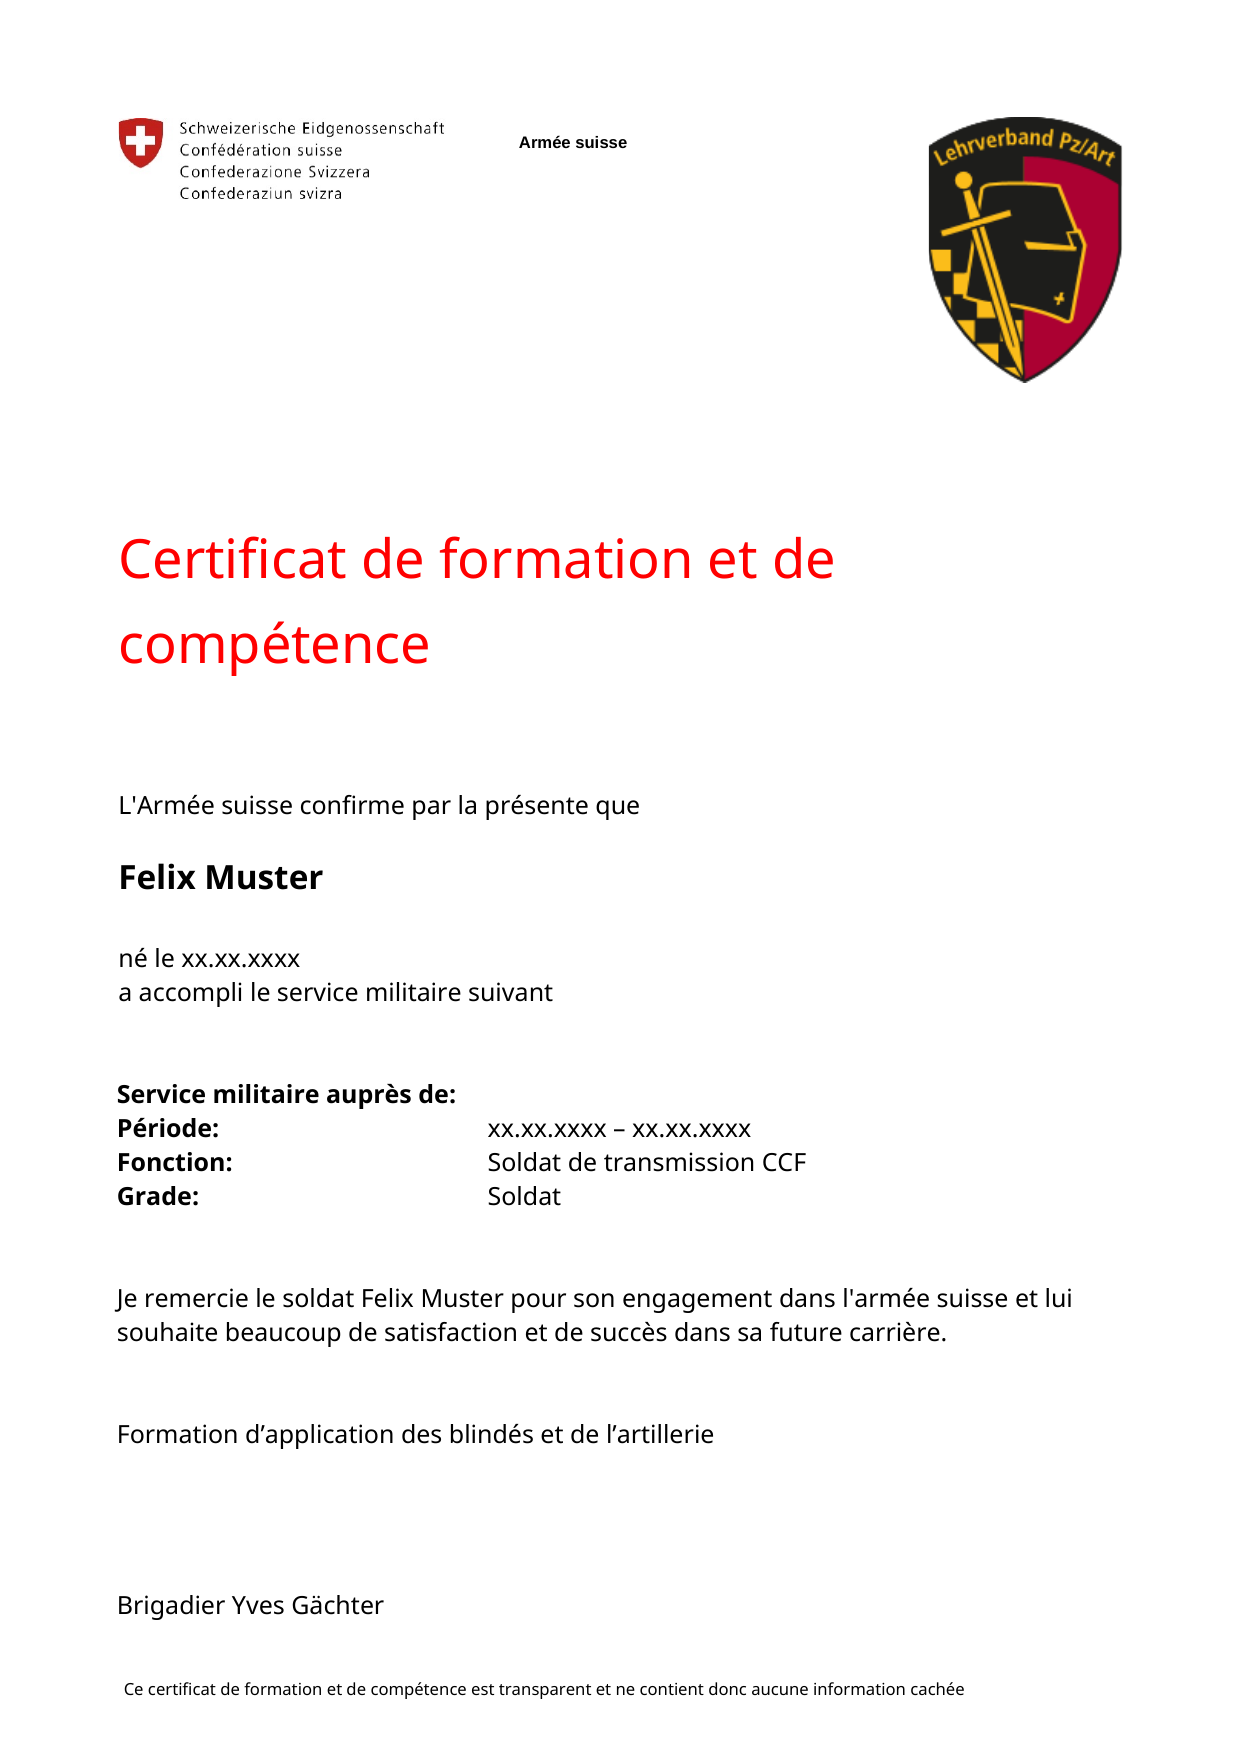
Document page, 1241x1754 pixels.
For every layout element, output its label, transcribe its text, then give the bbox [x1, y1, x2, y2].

picture [928, 117, 1123, 383]
text Je remercie le soldat Felix Muster pour son engagement dans l'armée suisse et lui souhaite beaucoup de satisfaction et de succès dans sa future carrière. [117, 1247, 1122, 1349]
text Formation d’application des blindés et de l’artillerie [117, 1417, 1122, 1451]
text Felix Muster [118, 854, 1122, 899]
text né le xx.xx.xxxx [118, 940, 1122, 974]
text L'Armée suisse confirme par la présente que [118, 793, 1122, 820]
text Grade: Soldat [117, 1179, 1122, 1213]
text Service militaire auprès de: [117, 1076, 1122, 1111]
text Période: xx.xx.xxxx – xx.xx.xxxx [117, 1111, 1122, 1144]
picture [118, 118, 462, 199]
text a accompli le service militaire suivant [118, 974, 1122, 1008]
text Fonction: Soldat de transmission CCF [117, 1144, 1122, 1179]
text Brigadier Yves Gächter [117, 1587, 1122, 1621]
text Certificat de formation et de compétence [118, 521, 1122, 679]
